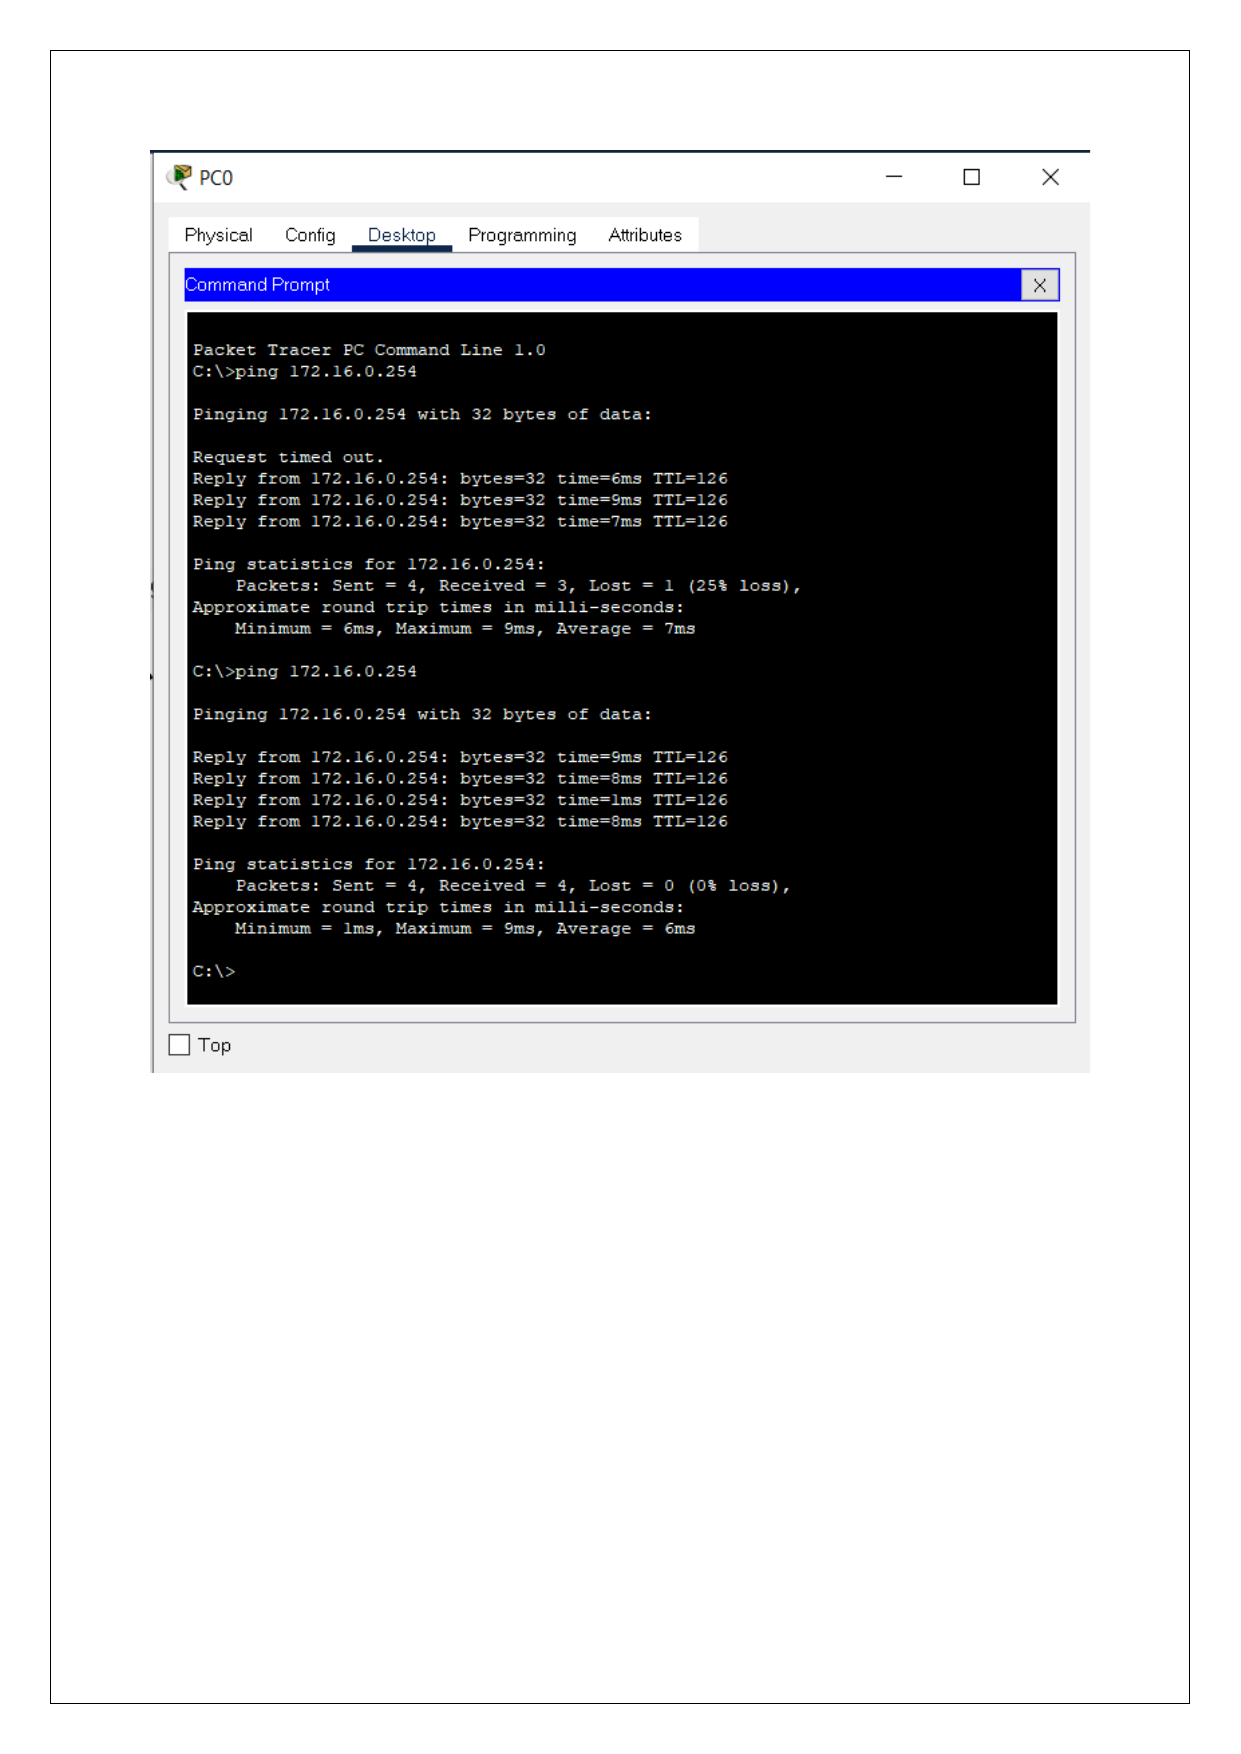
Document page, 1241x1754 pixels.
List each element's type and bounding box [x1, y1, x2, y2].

picture [150, 150, 1091, 1073]
